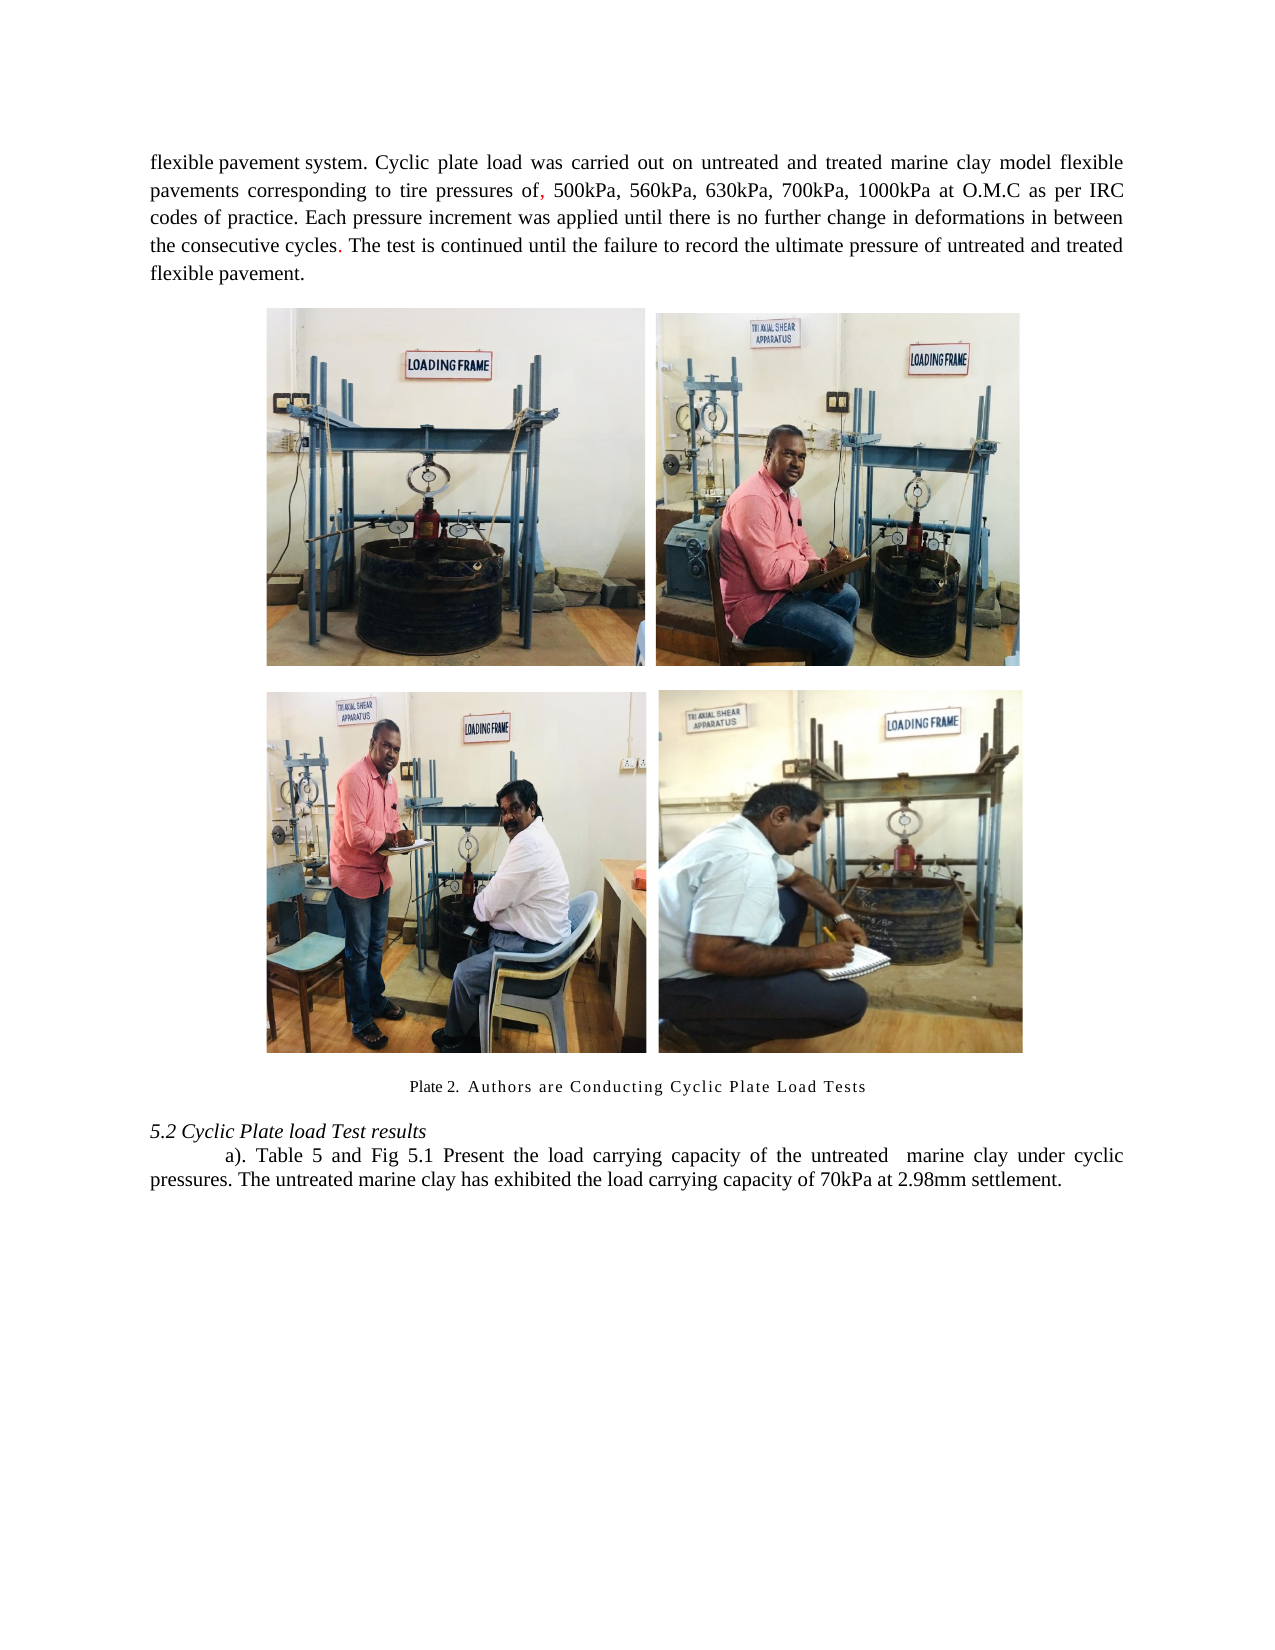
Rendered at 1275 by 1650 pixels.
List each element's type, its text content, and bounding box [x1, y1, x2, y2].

picture [655, 313, 1020, 666]
picture [266, 308, 646, 666]
text Plate 2. Authors are Conducting Cyclic Plate Load Tests [150, 1076, 1125, 1096]
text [150, 150, 1125, 284]
text a). Table 5 and Fig 5.1 Present the load carrying capacity of the untreated marine clay under cyclic pressures. The untreated marine clay has exhibited the load carrying capacity of 70kPa at 2.98mm settlement. [150, 1143, 1125, 1191]
picture [658, 690, 1023, 1053]
text 5.2 Cyclic Plate load Test results [150, 1119, 1125, 1143]
picture [266, 692, 647, 1053]
